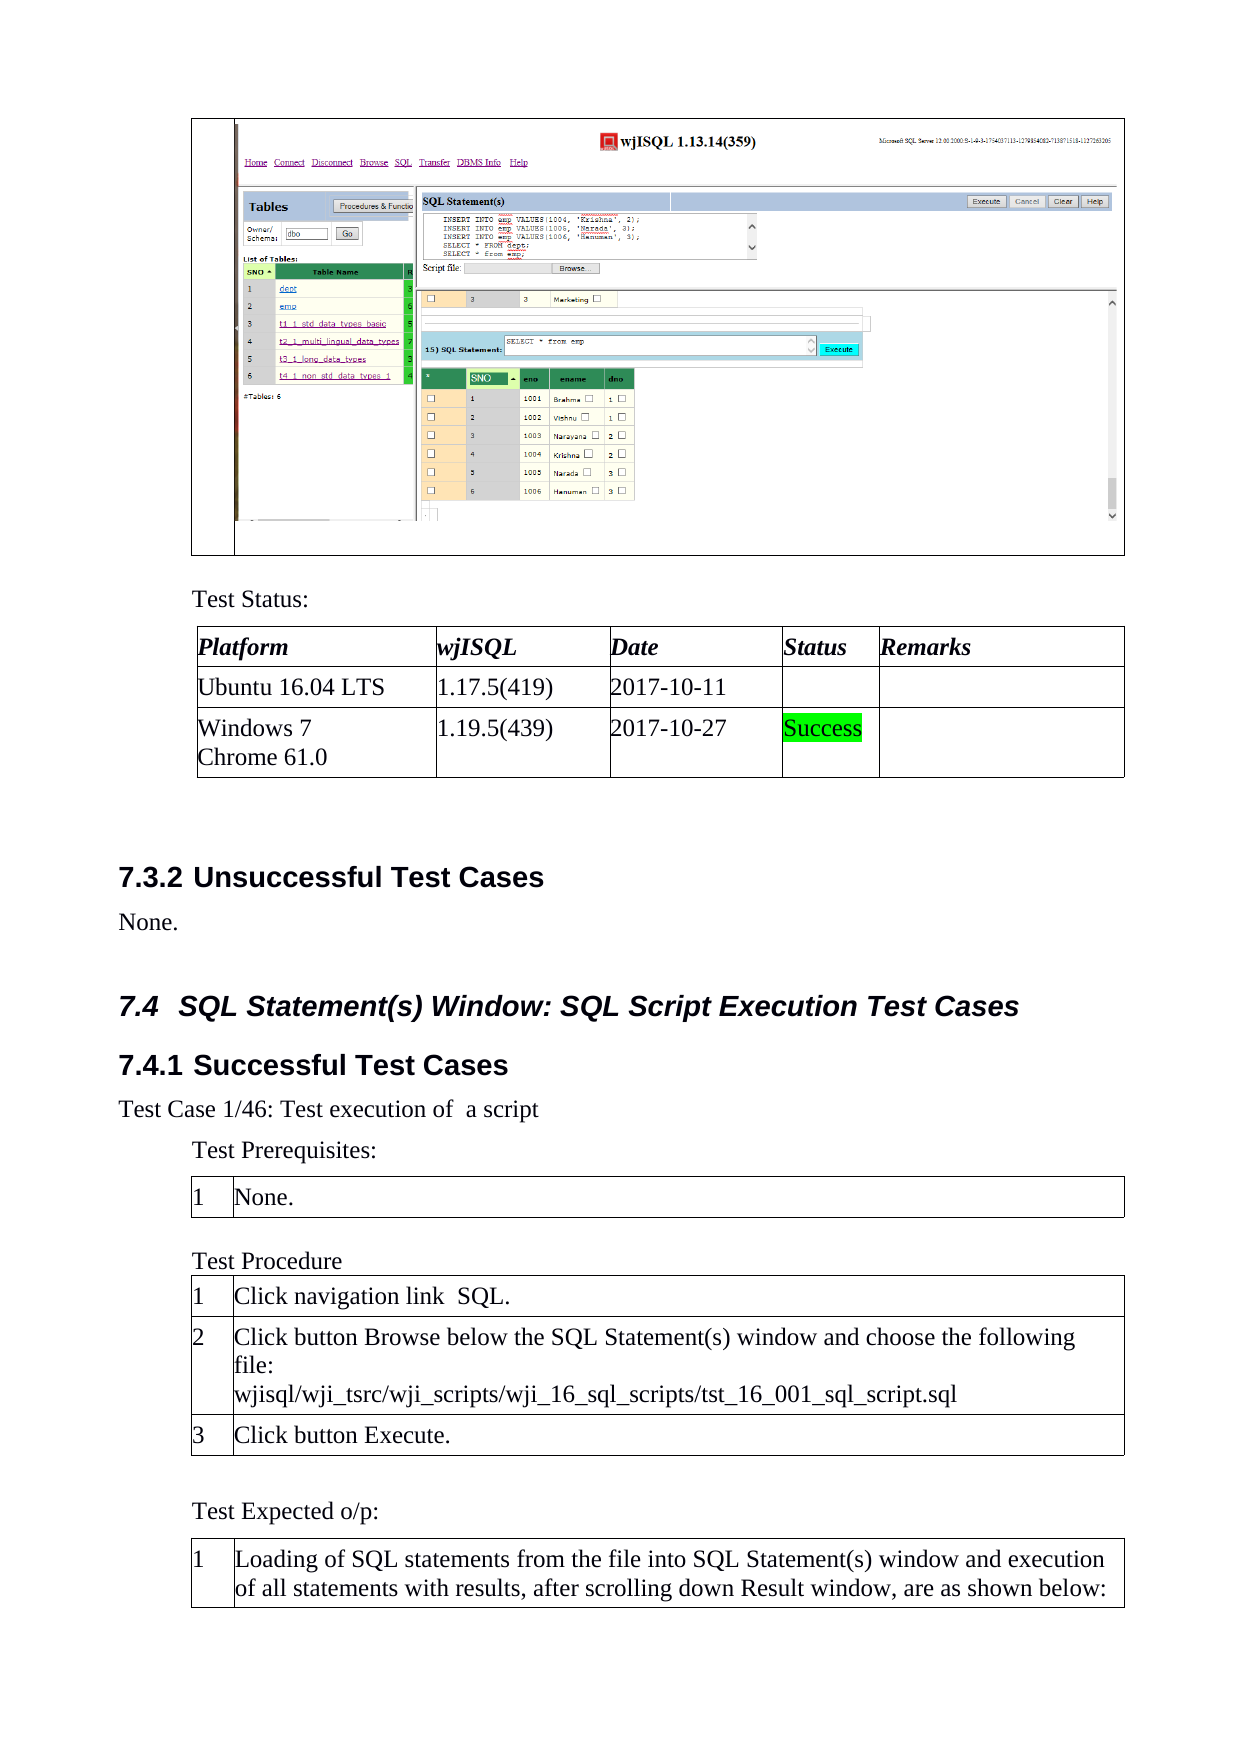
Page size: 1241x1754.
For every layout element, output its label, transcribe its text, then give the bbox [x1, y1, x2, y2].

subtitle Unsuccessful Test Cases [118, 861, 1122, 894]
table_cell [880, 667, 1124, 707]
table_cell 3 [192, 1415, 233, 1454]
picture [234, 124, 1117, 521]
table_cell 2017-10-11 [611, 667, 782, 707]
subtitle SQL Statement(s) Window: SQL Script Execution Test Cases [118, 989, 1122, 1023]
table_header Remarks [880, 627, 1124, 666]
table_header 1 [192, 119, 234, 555]
table_header 1 [192, 1539, 234, 1607]
table_cell [783, 667, 879, 707]
table_cell Ubuntu 16.04 LTS [198, 667, 436, 707]
table_cell Windows 7 Chrome 61.0 [198, 708, 436, 776]
table_header 1 [192, 1276, 233, 1316]
text Test Status: [118, 584, 1122, 613]
text Test Expected o/p: [118, 1496, 1122, 1525]
table_header wjISQL [437, 627, 610, 666]
table_header None. [234, 1177, 1124, 1217]
table_cell Click button Execute. [234, 1415, 1124, 1454]
table_cell 2 [192, 1317, 233, 1414]
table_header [235, 119, 1124, 555]
table_cell Click button Browse below the SQL Statement(s) window and choose the following file: wjisql/wji_tsrc/wji_scripts/wji_16_sql_scripts/tst_16_001_sql_script.sql [234, 1317, 1124, 1414]
text None. [118, 907, 1122, 935]
table_header Status [783, 627, 879, 666]
table_header Platform [198, 627, 436, 666]
table_cell 1.17.5(419) [437, 667, 610, 707]
table_cell 2017-10-27 [611, 708, 782, 776]
table_cell 1.19.5(439) [437, 708, 610, 776]
table_cell [880, 708, 1124, 776]
table_header Date [611, 627, 782, 666]
text Test Procedure [118, 1246, 1122, 1275]
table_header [235, 1539, 1124, 1607]
table_header 1 [192, 1177, 233, 1217]
subtitle Successful Test Cases [118, 1048, 1122, 1081]
text Test Prerequisites: [118, 1135, 1122, 1164]
text Test Case 1/46: Test execution of a script [118, 1094, 1122, 1122]
table_cell Success [783, 708, 879, 776]
table_header Click navigation link SQL. [234, 1276, 1124, 1316]
